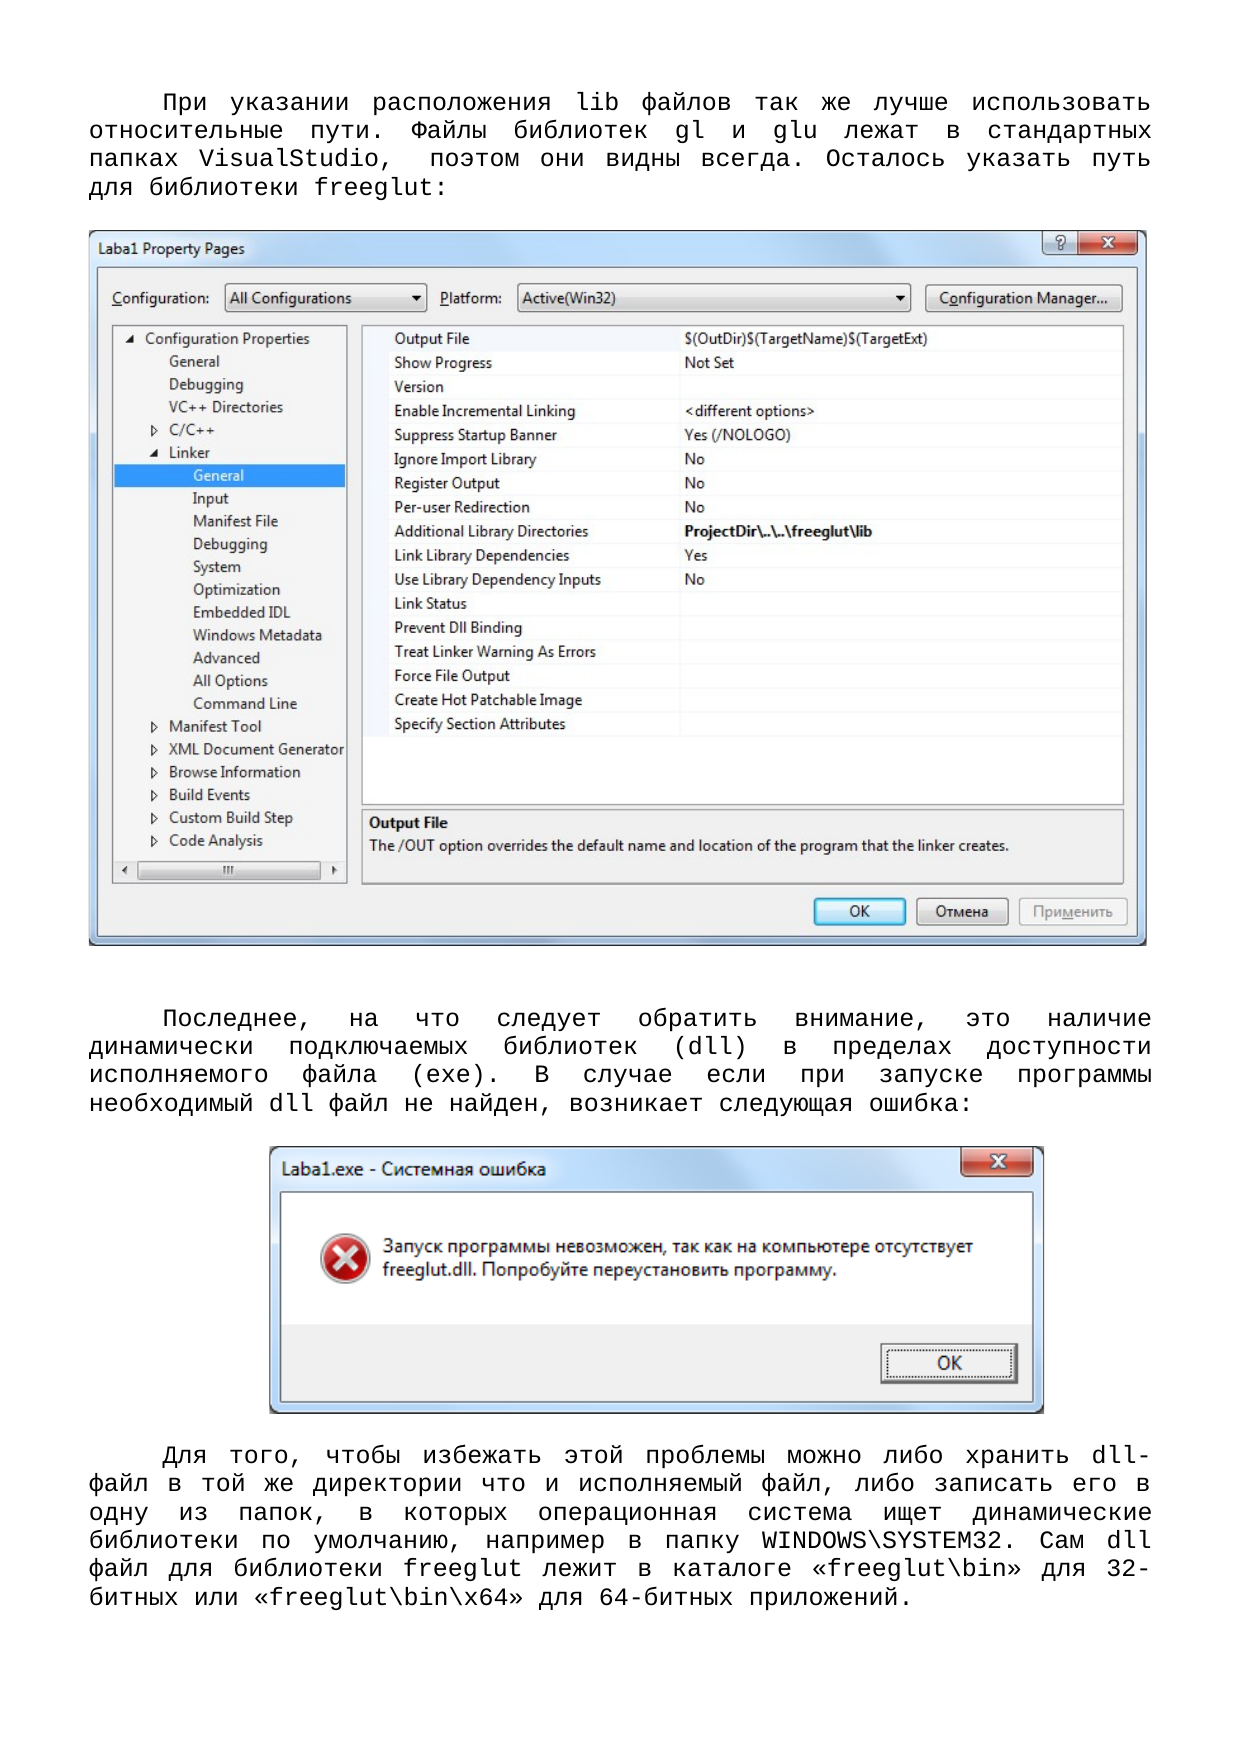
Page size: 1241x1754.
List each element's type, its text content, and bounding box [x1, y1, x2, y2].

text Последнее, на что следует обратить внимание, это наличие динамически подключаемых библиотек (dll) в пределах доступности исполняемого файла (exe). В случае если при запуске программы необходимый dll файл не найден, возникает следующая ошибка: [88, 1005, 1152, 1119]
picture [269, 1146, 1045, 1414]
picture [88, 230, 1147, 946]
text При указании расположения lib файлов так же лучше использовать относительные пути. Файлы библиотек gl и glu лежат в стандартных папках VisualStudio, поэтом они видны всегда. Осталось указать путь для библиотеки freeglut: [88, 89, 1152, 202]
text Для того, чтобы избежать этой проблемы можно либо хранить dll- файл в той же директории что и исполняемый файл, либо записать его в одну из папок, в которых операционная система ищет динамические библиотеки по умолчанию, например в папку WINDOWS\SYSTEM32. Сам dll файл для библиотеки freeglut лежит в каталоге «freeglut\bin» для 32- битных или «freeglut\bin\x64» для 64-битных приложений. [88, 1442, 1152, 1612]
